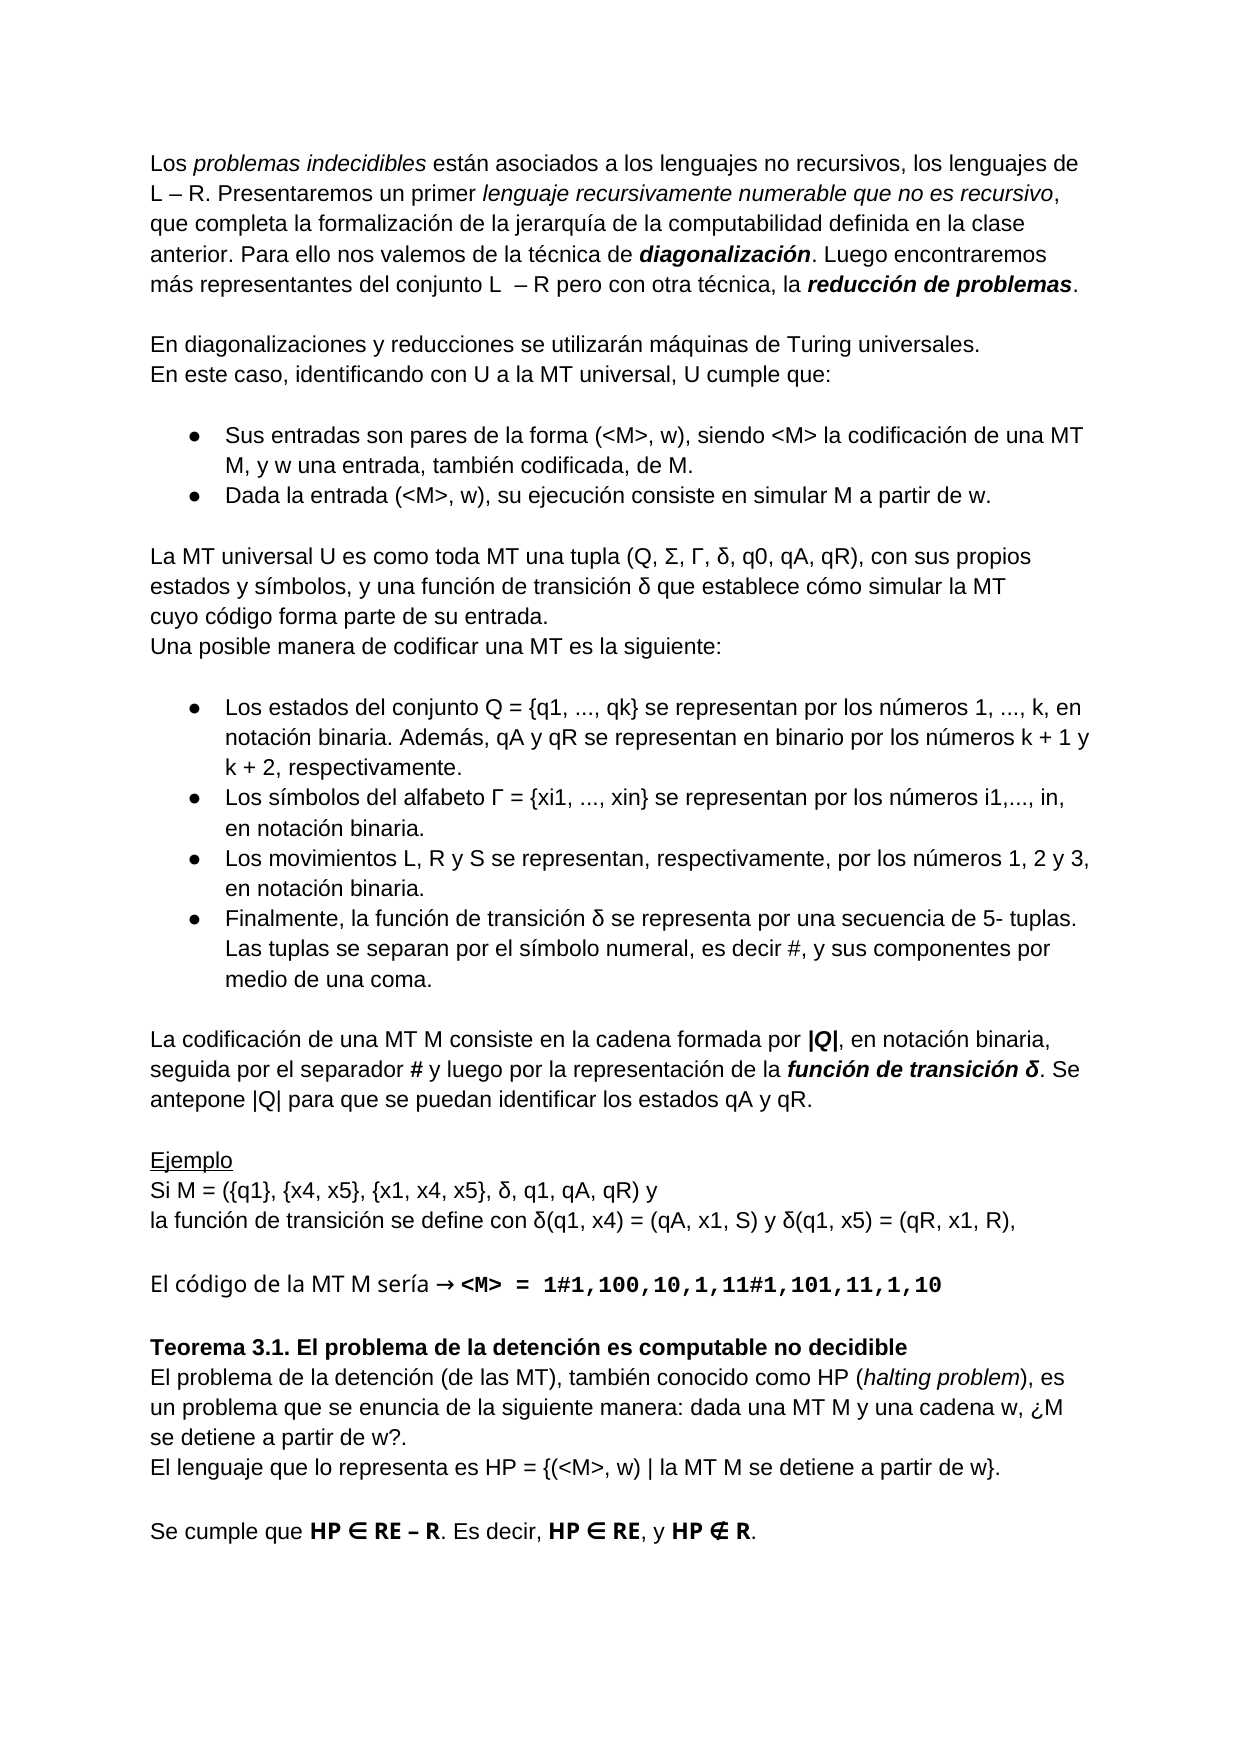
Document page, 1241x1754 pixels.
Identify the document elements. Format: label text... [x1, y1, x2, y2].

text cuyo código forma parte de su entrada. [150, 603, 1090, 629]
text la función de transición se define con δ(q1, x4) = (qA, x1, S) y δ(q1, x5) = (qR, x1, R), [150, 1207, 1090, 1234]
text En diagonalizaciones y reducciones se utilizarán máquinas de Turing universales. [150, 331, 1090, 358]
list Dada la entrada (<M>, w), su ejecución consiste en simular M a partir de w. [187, 482, 1090, 509]
text Ejemplo [150, 1147, 1090, 1173]
text La MT universal U es como toda MT una tupla (Q, Ʃ, Γ, δ, q0, qA, qR), con sus propios [150, 543, 1090, 569]
list Los estados del conjunto Q = {q1, ..., qk} se representan por los números 1, ..., k, en notación binaria. Además, qA y qR se representan en binario por los números k + 1 y k + 2, respectivamente. [187, 694, 1090, 781]
text La codificación de una MT M consiste en la cadena formada por |Q|, en notación binaria, seguida por el separador # y luego por la representación de la función de transición δ. Se antepone |Q| para que se puedan identificar los estados qA y qR. [150, 1026, 1090, 1113]
list Sus entradas son pares de la forma (<M>, w), siendo <M> la codificación de una MT M, y w una entrada, también codificada, de M. [187, 422, 1090, 478]
list Los movimientos L, R y S se representan, respectivamente, por los números 1, 2 y 3, en notación binaria. [187, 845, 1090, 901]
text En este caso, identificando con U a la MT universal, U cumple que: [150, 361, 1090, 388]
text Los problemas indecidibles están asociados a los lenguajes no recursivos, los lenguajes de L – R. Presentaremos un primer lenguaje recursivamente numerable que no es recursivo, que completa la formalización de la jerarquía de la computabilidad definida en la clase anterior. Para ello nos valemos de la técnica de diagonalización. Luego encontraremos más representantes del conjunto L – R pero con otra técnica, la reducción de problemas. [150, 150, 1090, 297]
text estados y símbolos, y una función de transición δ que establece cómo simular la MT [150, 573, 1090, 599]
list Los símbolos del alfabeto Γ = {xi1, ..., xin} se representan por los números i1,..., in, en notación binaria. [187, 784, 1090, 841]
text El lenguaje que lo representa es HP = {(<M>, w) | la MT M se detiene a partir de w}. [150, 1454, 1090, 1481]
text El problema de la detención (de las MT), también conocido como HP (halting problem), es un problema que se enuncia de la siguiente manera: dada una MT M y una cadena w, ¿M se detiene a partir de w?. [150, 1364, 1090, 1451]
text Si M = ({q1}, {x4, x5}, {x1, x4, x5}, δ, q1, qA, qR) y [150, 1177, 1090, 1203]
text Una posible manera de codificar una MT es la siguiente: [150, 633, 1090, 660]
text Se cumple que HP ∈ RE – R. Es decir, HP ∈ RE, y HP ∉ R. [150, 1515, 1090, 1546]
list Finalmente, la función de transición δ se representa por una secuencia de 5- tuplas. Las tuplas se separan por el símbolo numeral, es decir #, y sus componentes por medio de una coma. [187, 905, 1090, 992]
subtitle Teorema 3.1. El problema de la detención es computable no decidible [150, 1333, 1090, 1360]
text El código de la MT M sería → <M> = 1#1,100,10,1,11#1,101,11,1,10 [150, 1268, 1090, 1299]
